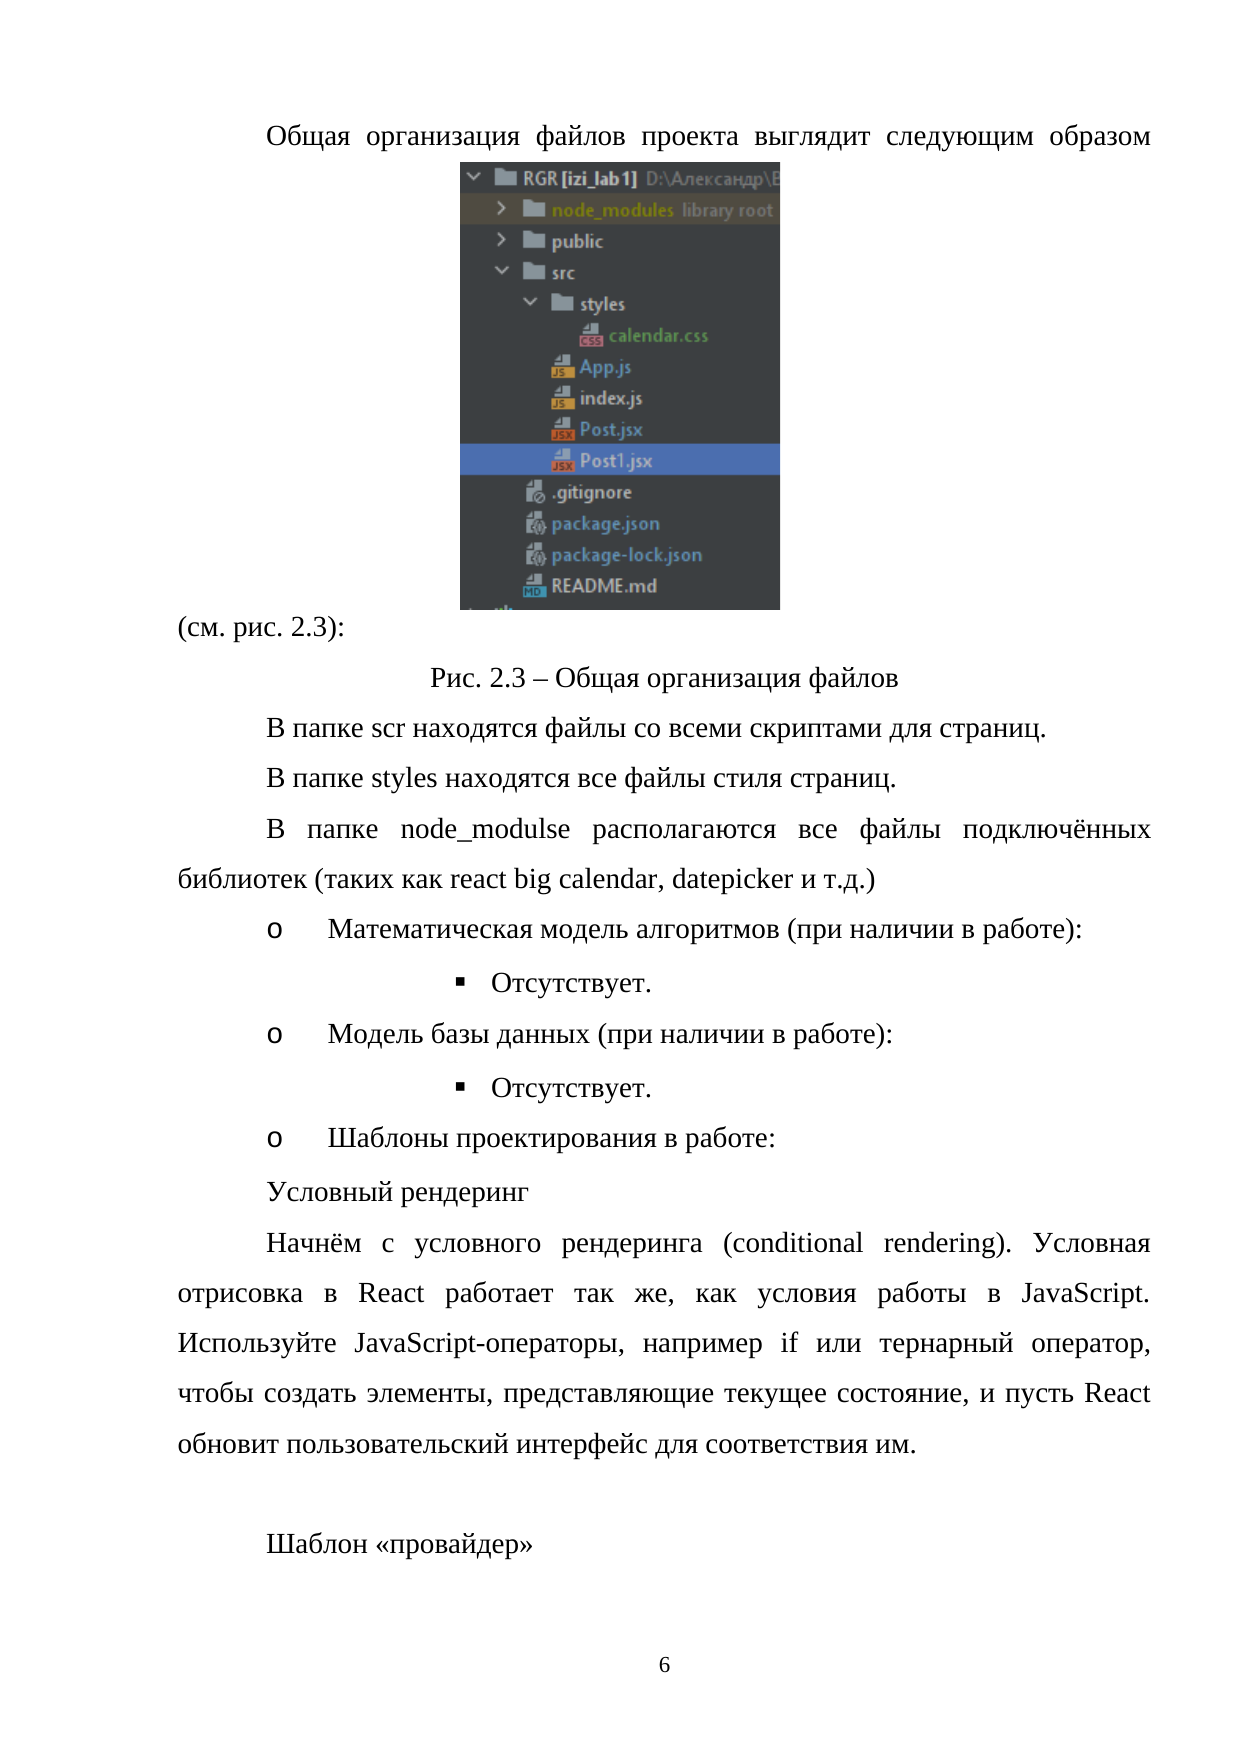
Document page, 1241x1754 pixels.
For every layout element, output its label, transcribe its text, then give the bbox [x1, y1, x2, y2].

list Начнём с условного рендеринга (conditional rendering). Условная отрисовка в React работает так же, как условия работы в JavaScript. Используйте JavaScript-операторы, например if или тернарный оператор, чтобы создать элементы, представляющие текущее состояние, и пусть React обновит пользовательский интерфейс для соответствия им. [177, 1225, 1152, 1459]
list Модель базы данных (при наличии в работе): [177, 1016, 1152, 1052]
list Отсутствует. [453, 965, 1152, 999]
text Рис. 2.3 – Общая организация файлов [177, 660, 1152, 693]
list В папке styles находятся все файлы стиля страниц. [177, 760, 1152, 794]
text Условный рендеринг [266, 1174, 1152, 1208]
list В папке scr находятся файлы со всеми скриптами для страниц. [177, 710, 1152, 744]
list В папке node_modulse располагаются все файлы подключённых библиотек (таких как react big calendar, datepicker и т.д.) [177, 811, 1152, 894]
picture [460, 162, 781, 610]
list Шаблоны проектирования в работе: [177, 1120, 1152, 1156]
list Отсутствует. [453, 1070, 1152, 1103]
list Математическая модель алгоритмов (при наличии в работе): [177, 911, 1152, 947]
list Шаблон «провайдер» [177, 1527, 1152, 1560]
